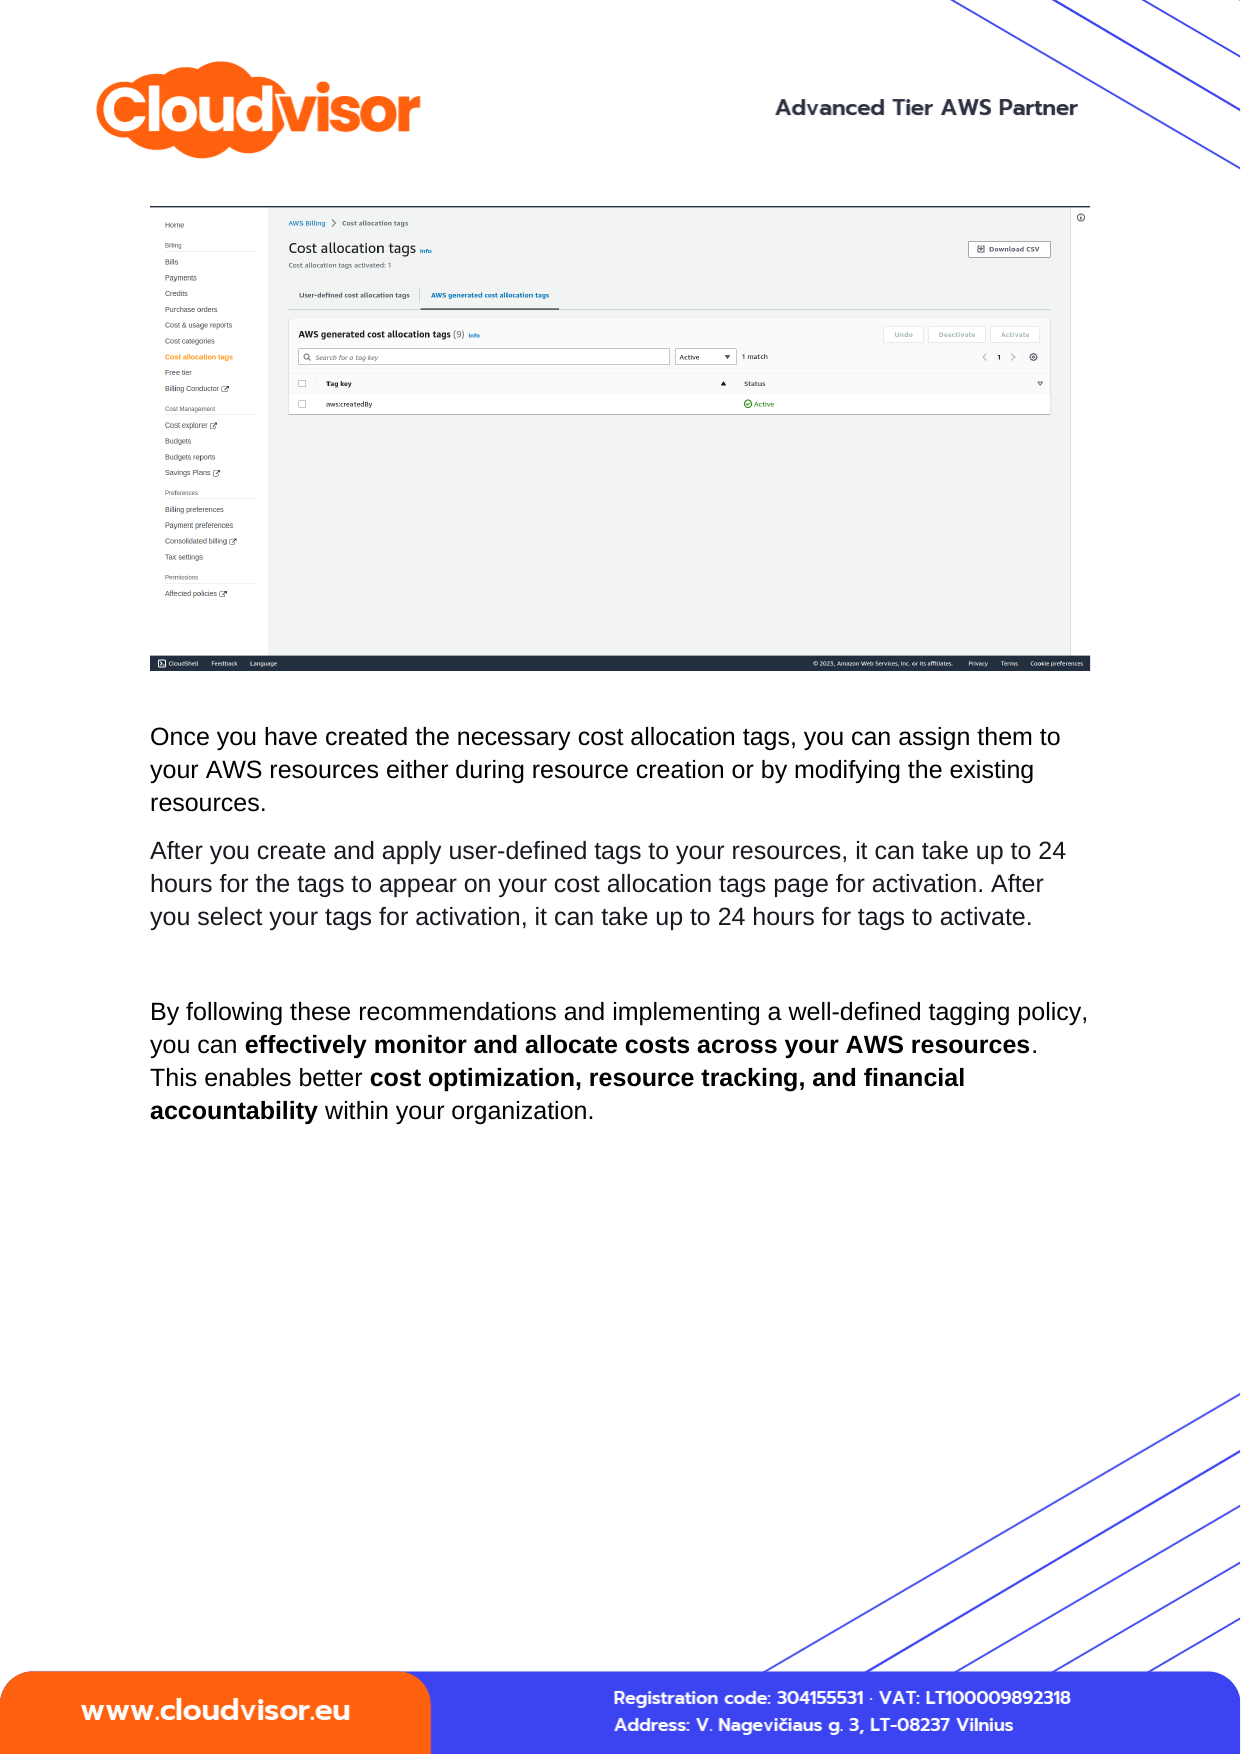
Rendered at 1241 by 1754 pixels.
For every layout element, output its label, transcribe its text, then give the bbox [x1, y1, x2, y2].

picture [0, 0, 1241, 1754]
text After you create and apply user-defined tags to your resources, it can take up to 24 hours for the tags to appear on your cost allocation tags page for activation. After you select your tags for activation, it can take up to 24 hours for tags to activate. [150, 836, 1090, 931]
text By following these recommendations and implementing a well-defined tagging policy, you can effectively monitor and allocate costs across your AWS resources. This enables better cost optimization, resource tracking, and financial accountability within your organization. [150, 997, 1090, 1125]
text Once you have created the necessary cost allocation tags, you can assign them to your AWS resources either during resource creation or by modifying the existing resources. [150, 722, 1090, 817]
